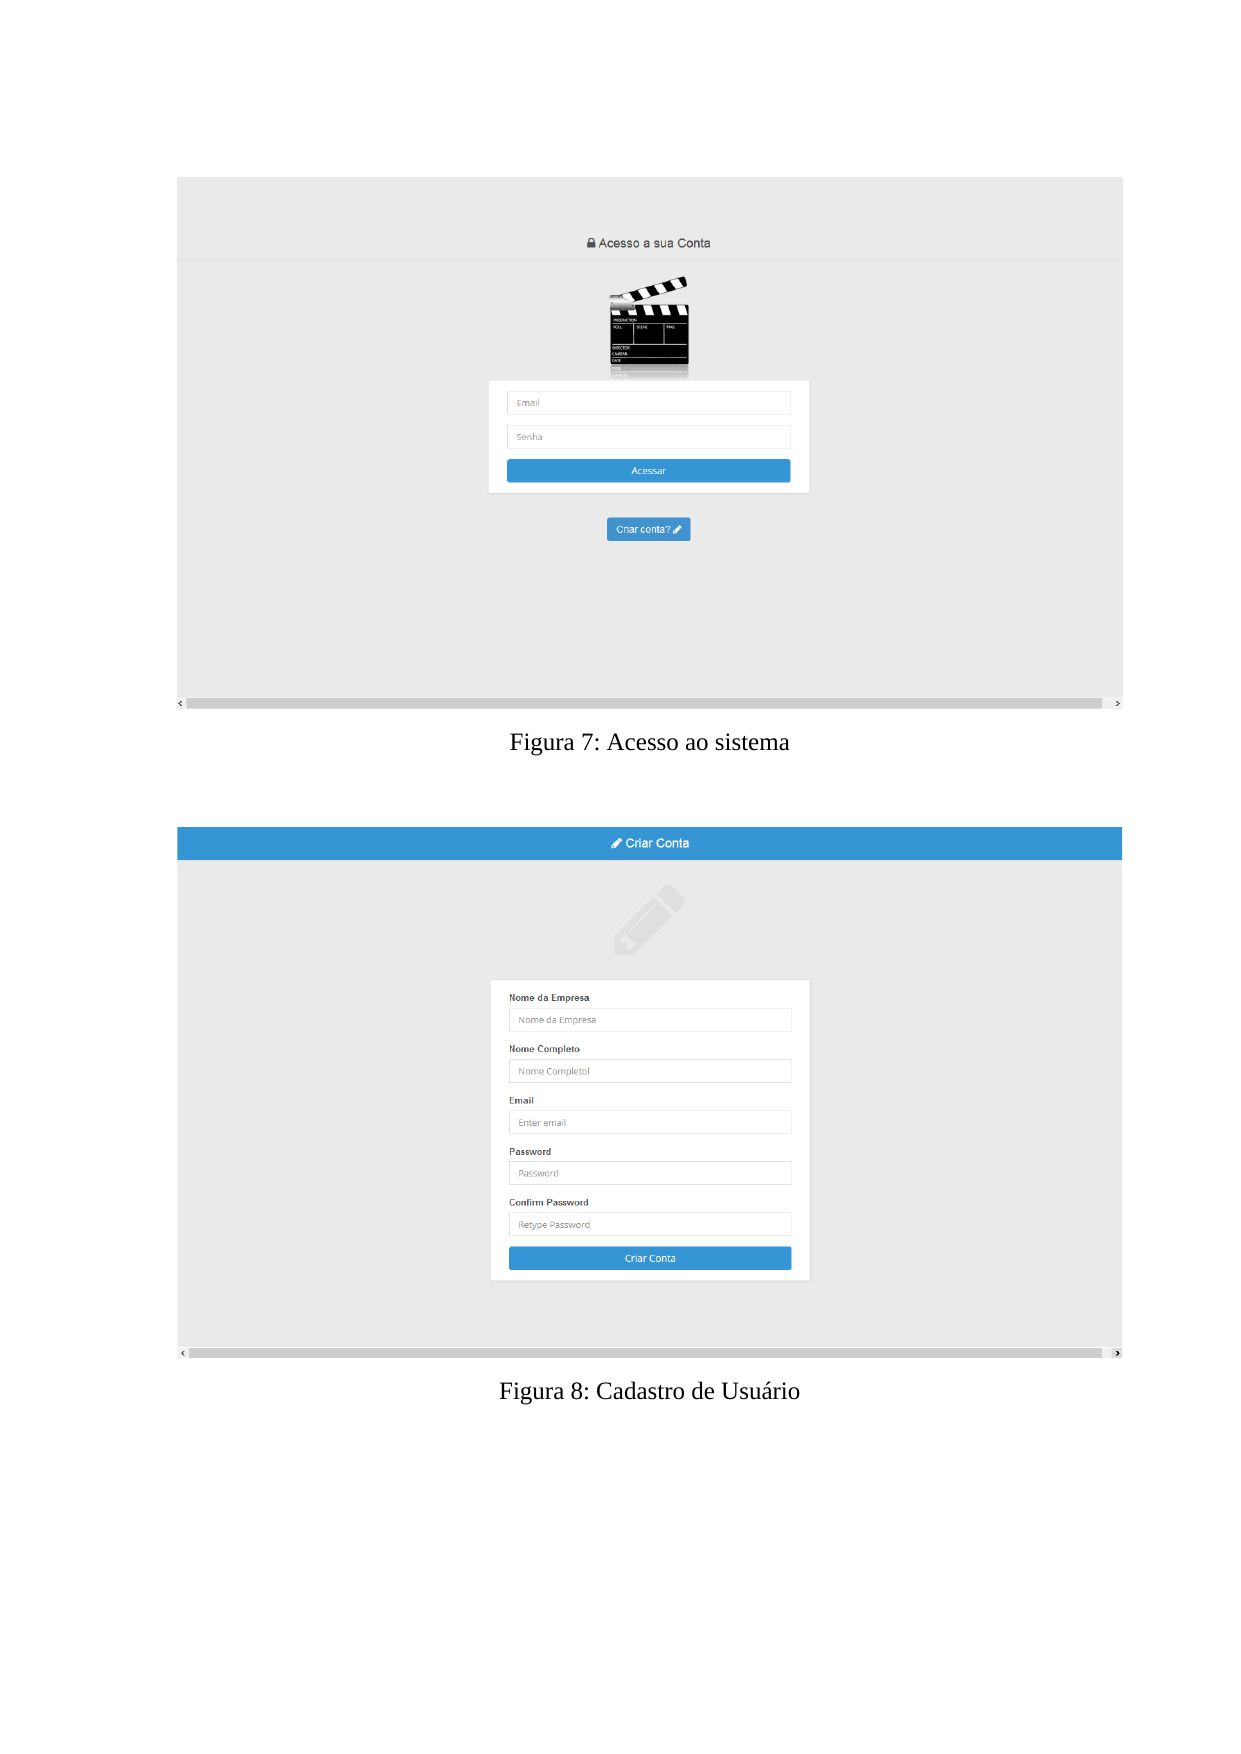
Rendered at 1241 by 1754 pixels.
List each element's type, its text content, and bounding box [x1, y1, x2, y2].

picture [177, 177, 1123, 709]
text Figura 8: Cadastro de Usuário [177, 1376, 1122, 1405]
text Figura 7: Acesso ao sistema [177, 727, 1122, 756]
picture [177, 827, 1123, 1358]
